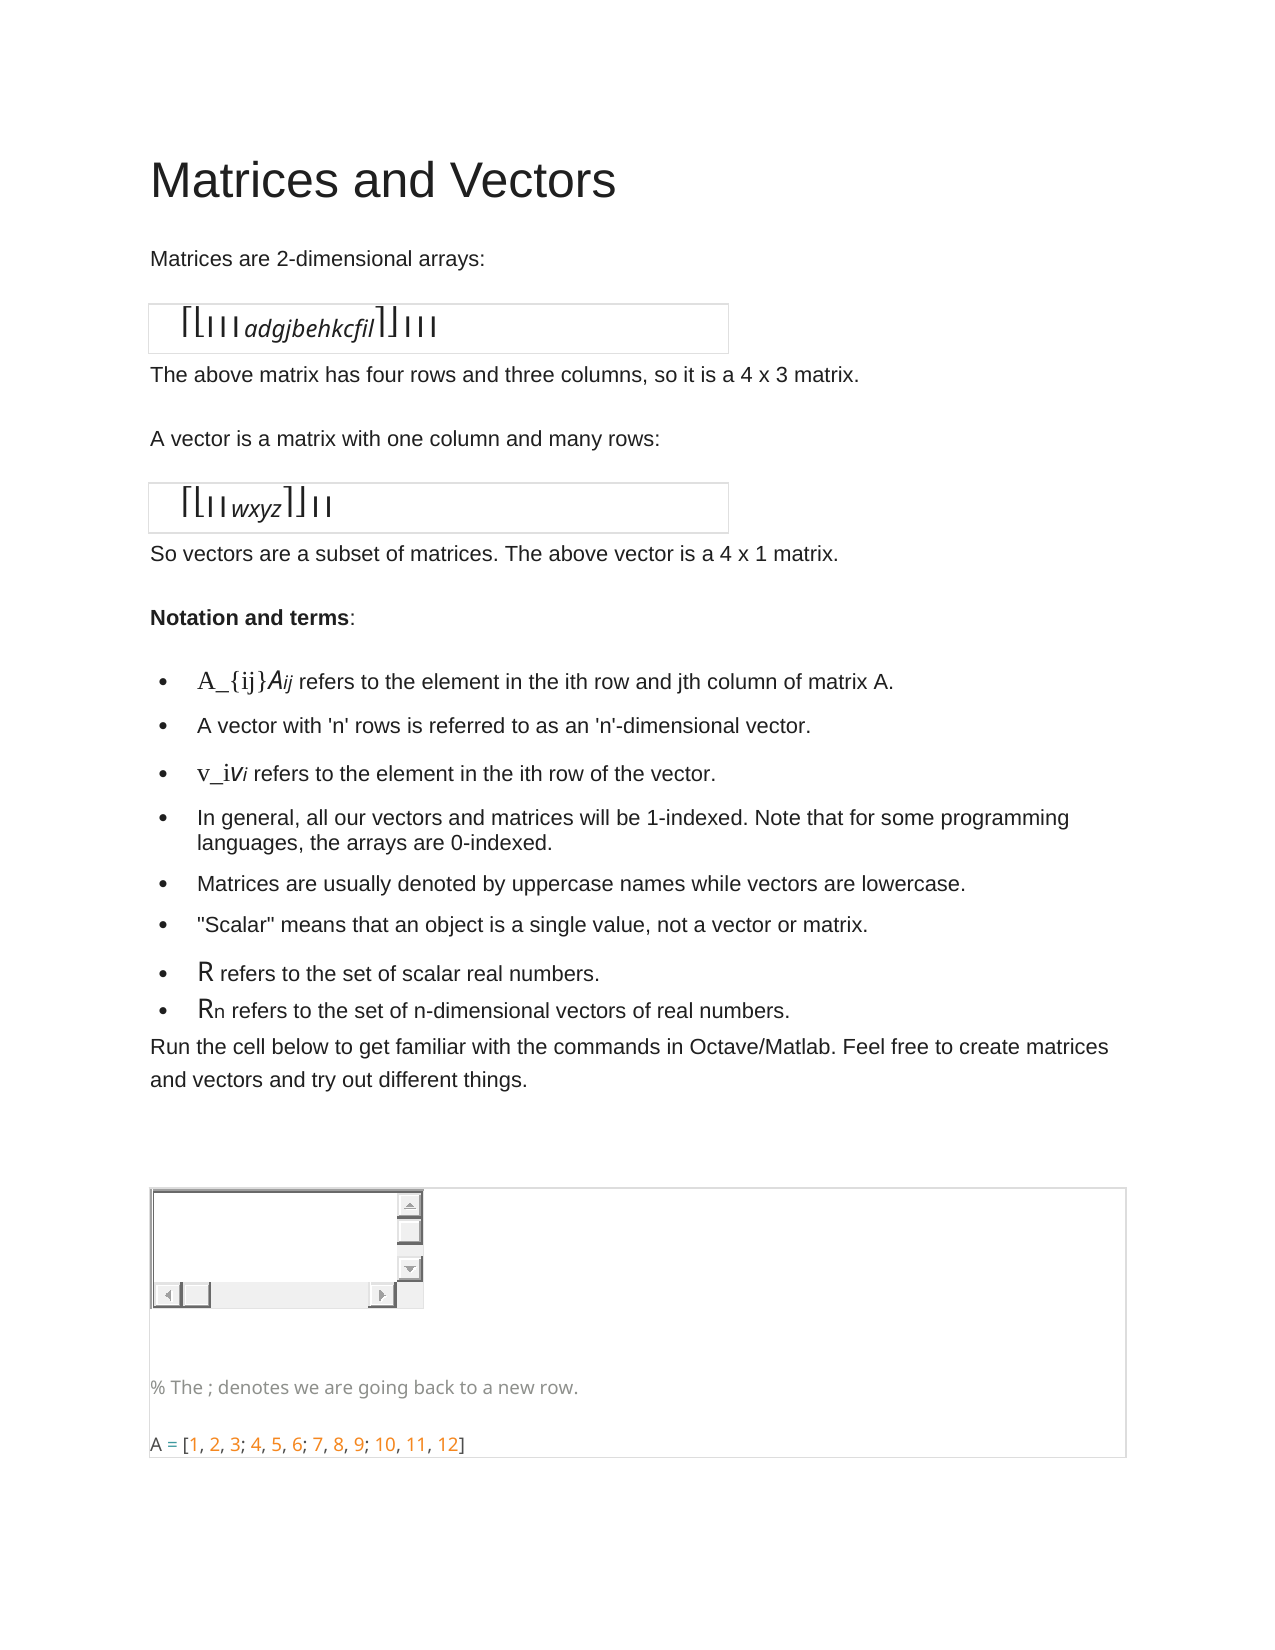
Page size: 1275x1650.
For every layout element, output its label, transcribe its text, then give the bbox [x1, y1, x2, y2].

table_header ⎡⎣⎢⎢⎢adgjbehkcfil⎤⎦⎥⎥⎥ [149, 305, 728, 353]
text % The ; denotes we are going back to a new row. [150, 1373, 1125, 1400]
list Rn refers to the set of n-dimensional vectors of real numbers. [159, 989, 1125, 1026]
text Run the cell below to get familiar with the commands in Octave/Matlab. Feel free to create matrices and vectors and try out different things. [150, 1026, 1125, 1092]
text So vectors are a subset of matrices. The above vector is a 4 x 1 matrix. [150, 534, 1125, 566]
text Matrices are 2-dimensional arrays: [150, 239, 1125, 272]
list v_ivi​ refers to the element in the ith row of the vector. [159, 754, 1125, 789]
text Notation and terms: [150, 598, 1125, 631]
text A vector is a matrix with one column and many rows: [150, 418, 1125, 451]
list In general, all our vectors and matrices will be 1-indexed. Note that for some programming languages, the arrays are 0-indexed. [159, 805, 1125, 855]
list R refers to the set of scalar real numbers. [159, 953, 1125, 989]
list A_{ij}Aij​ refers to the element in the ith row and jth column of matrix A. [159, 662, 1125, 697]
list A vector with 'n' rows is referred to as an 'n'-dimensional vector. [159, 713, 1125, 738]
text The above matrix has four rows and three columns, so it is a 4 x 3 matrix. [150, 354, 1125, 387]
list "Scalar" means that an object is a single value, not a vector or matrix. [159, 912, 1125, 937]
text A = [1, 2, 3; 4, 5, 6; 7, 8, 9; 10, 11, 12] [150, 1430, 1125, 1457]
table_header ⎡⎣⎢⎢wxyz⎤⎦⎥⎥ [149, 484, 728, 532]
text Matrices and Vectors [150, 150, 1125, 207]
list Matrices are usually denoted by uppercase names while vectors are lowercase. [159, 871, 1125, 896]
